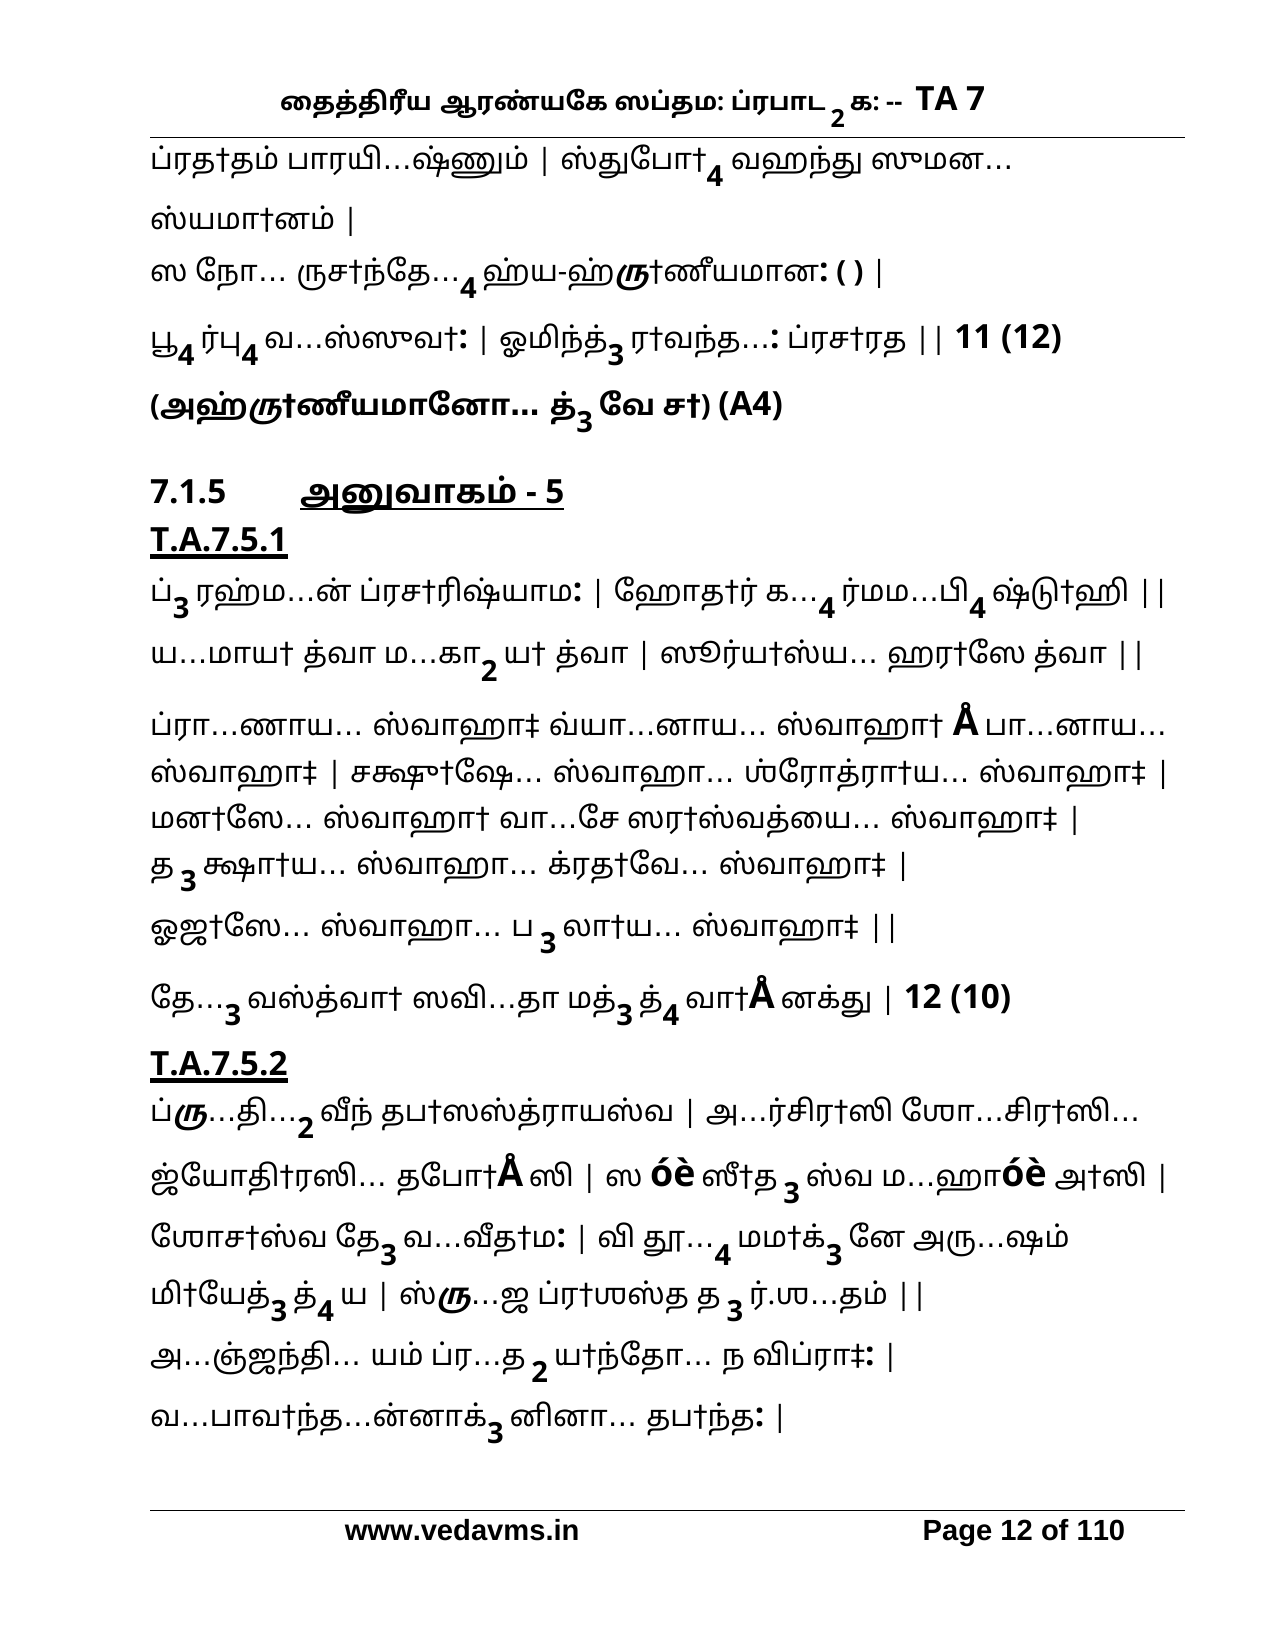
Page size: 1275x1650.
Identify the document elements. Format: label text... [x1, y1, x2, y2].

text ஸ்வாஹா‡ | சக்ஷு†ஷே… ஸ்வாஹா… ஶ்ரோத்ரா†ய… ஸ்வாஹா‡ | [150, 751, 1209, 793]
text ப்ரா…ணாய… ஸ்வாஹா‡ வ்யா…னாய… ஸ்வாஹா† Åபா…னாய… [150, 695, 1209, 746]
text மன†ஸே… ஸ்வாஹா† வா…சே ஸர†ஸ்வத்யை… ஸ்வாஹா‡ | [150, 797, 1209, 839]
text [150, 1090, 1185, 1452]
text T.A.7.5.1 [150, 516, 1185, 562]
text ப்3ரஹ்ம…ன் ப்ரச†ரிஷ்யாம: | ஹோத†ர் க…4ர்மம…பி4ஷ்டு†ஹி || ய…மாய† த்வா ம…கா2ய† த்வா | ஸூர்ய†ஸ்ய… ஹர†ஸே த்வா || [150, 566, 1185, 689]
text (அஹ்ரு†ணீயமானோ… த்3வே ச†) (A4) [150, 380, 1185, 441]
subtitle அனுவாகம் - 5 [150, 468, 1185, 516]
text த3க்ஷா†ய… ஸ்வாஹா… க்ரத†வே… ஸ்வாஹா‡ | [150, 843, 1209, 900]
text தே…3வஸ்த்வா† ஸவி…தா மத்3த்4வா†Åனக்து | 12 (10) [150, 968, 1209, 1033]
text ஓஜ†ஸே… ஸ்வாஹா… ப3லா†ய… ஸ்வாஹா‡ || [150, 906, 1209, 962]
text T.A.7.5.2 [150, 1040, 1185, 1086]
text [150, 138, 1185, 374]
